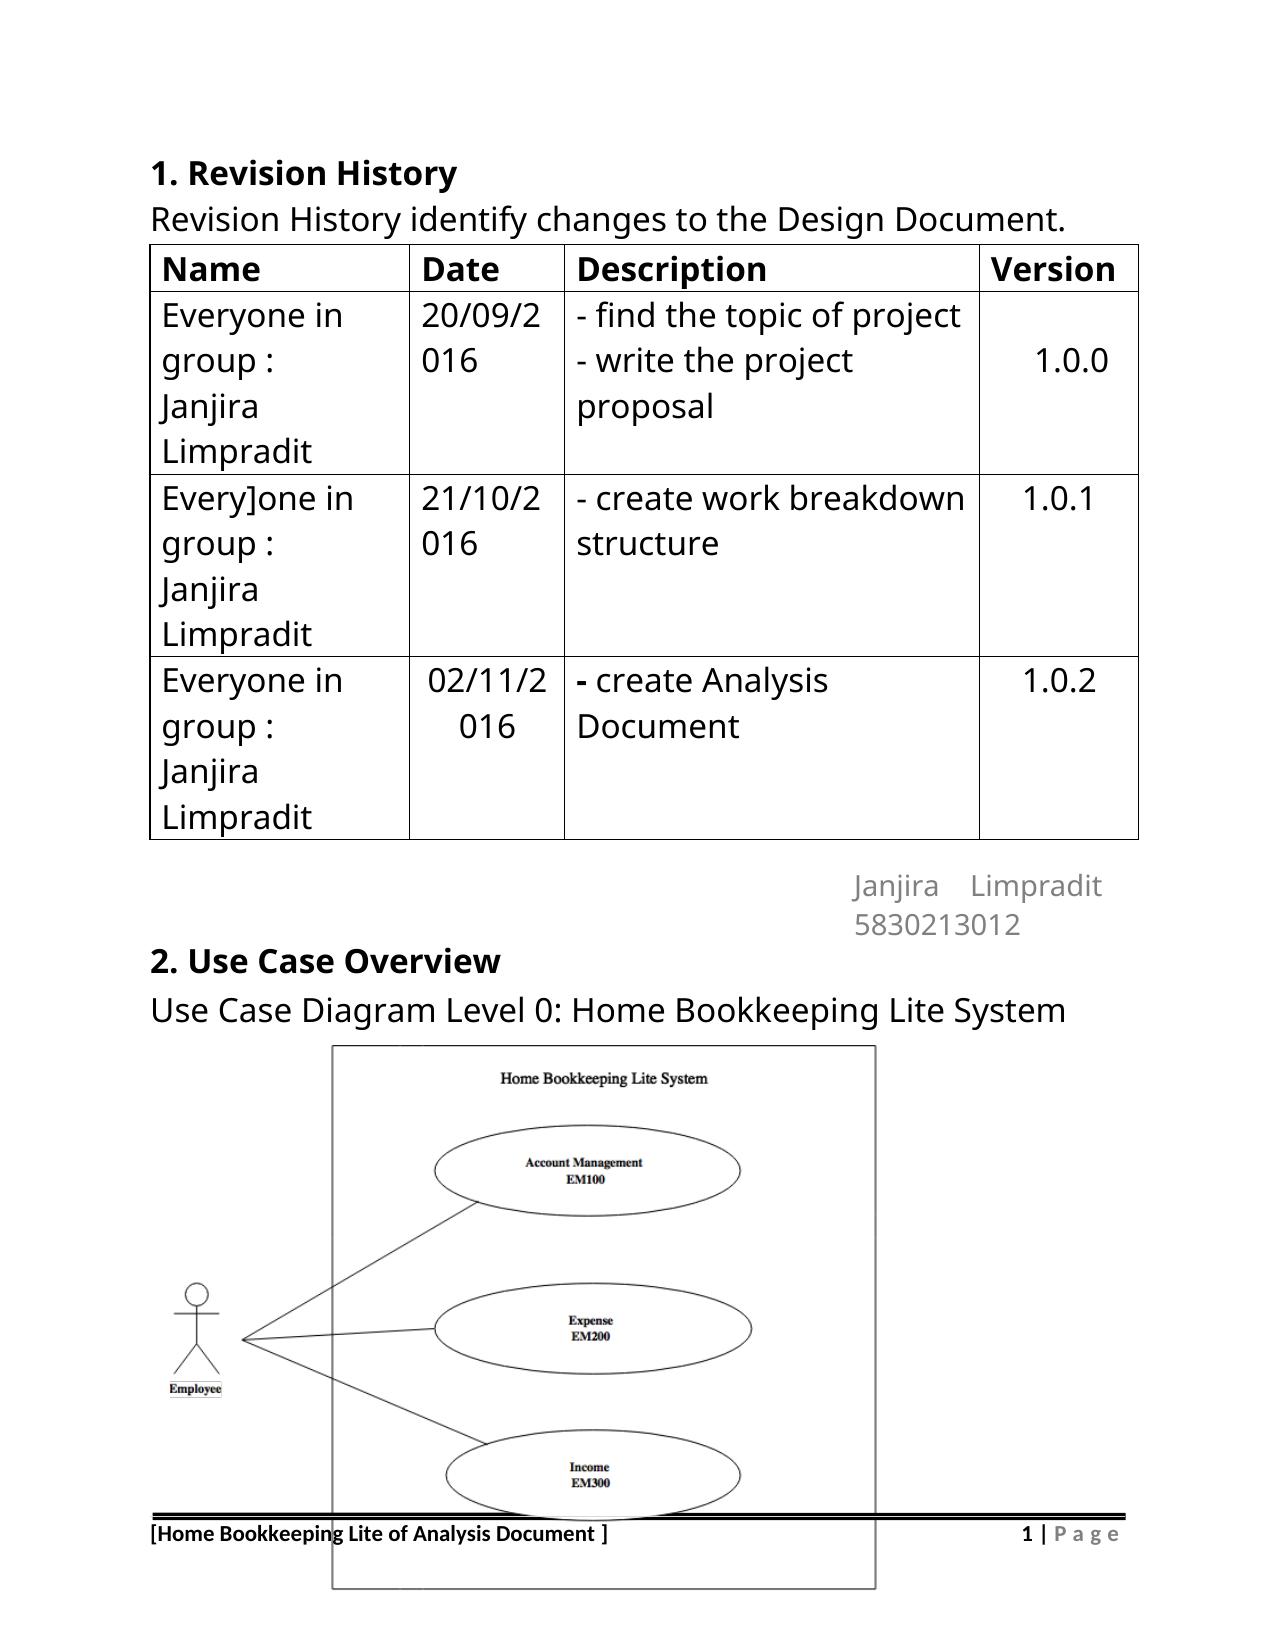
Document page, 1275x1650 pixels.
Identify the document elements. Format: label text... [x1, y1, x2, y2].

table_cell 20/09/2016 [410, 292, 564, 473]
table_cell 1.0.0 [980, 292, 1138, 473]
table_cell 1.0.1 [980, 475, 1138, 656]
table_header Date [410, 245, 564, 291]
picture [169, 1045, 879, 1516]
text 2. Use Case Overview [150, 938, 1125, 983]
table_cell Everyone in group : Janjira Limpradit [151, 292, 409, 473]
text 1. Revision History [150, 150, 1125, 195]
table_header Version [980, 245, 1138, 291]
table_cell 02/11/2016 [410, 657, 564, 839]
table_header Name [151, 245, 409, 291]
table_cell - create work breakdown structure [565, 475, 979, 656]
table_cell Everyone in group : Janjira Limpradit [151, 657, 409, 839]
picture [169, 1517, 879, 1593]
table_header Janjira Limpradit 5830213012 [843, 865, 1222, 944]
text Use Case Diagram Level 0: Home Bookkeeping Lite System [150, 987, 1125, 1032]
table_cell - find the topic of project - write the project proposal [565, 292, 979, 473]
text Revision History identify changes to the Design Document. [150, 195, 1125, 241]
table_cell - create Analysis Document [565, 657, 979, 839]
table_header Description [565, 245, 979, 291]
table_cell 1.0.2 [980, 657, 1138, 839]
table_cell 21/10/2016 [410, 475, 564, 656]
table_cell Every]one in group : Janjira Limpradit [151, 475, 409, 656]
